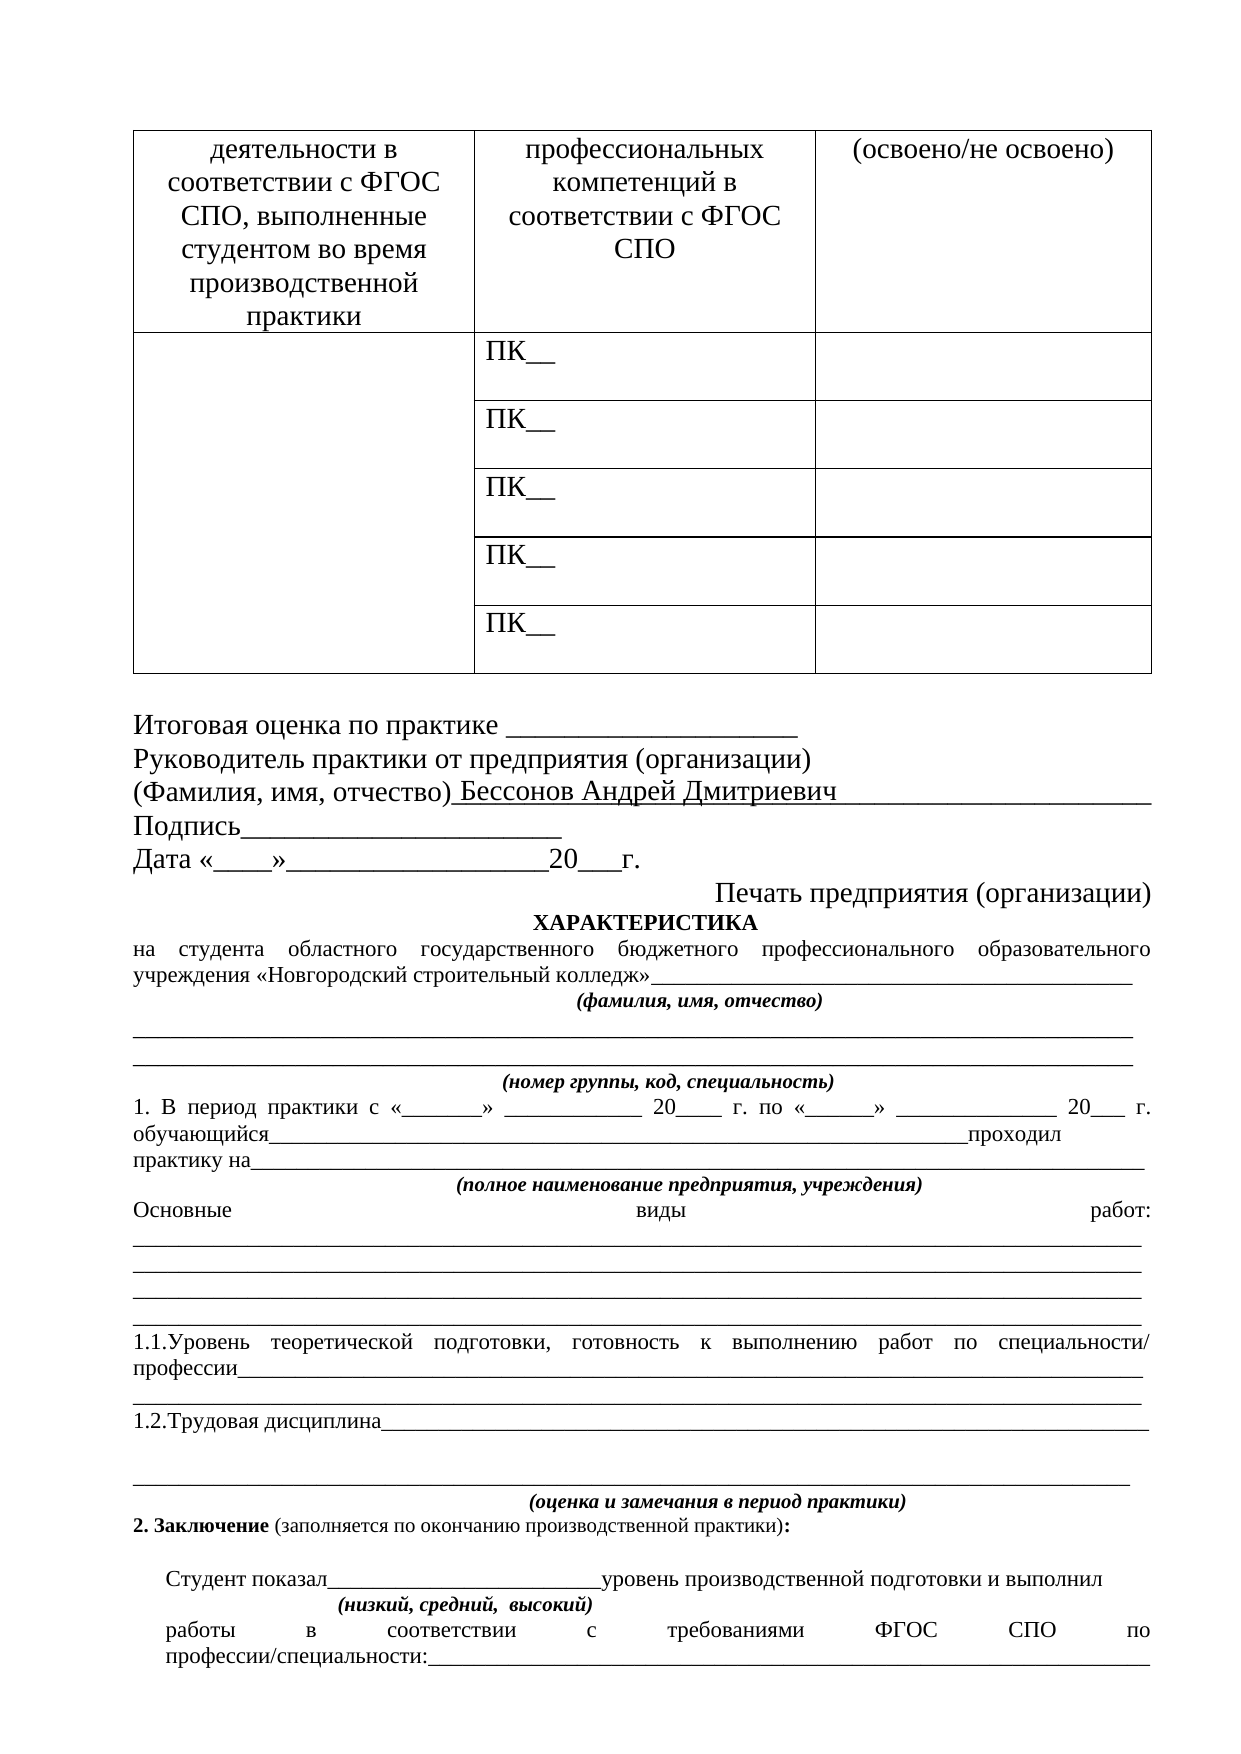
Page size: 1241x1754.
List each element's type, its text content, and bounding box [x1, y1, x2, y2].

text (номер группы, код, специальность) [283, 1069, 981, 1093]
table_cell ПК__ [475, 333, 815, 400]
text _______________________________________________________________________________________ [133, 1462, 1152, 1489]
text 1.1.Уровень теоретической подготовки, готовность к выполнению работ по специальности/ профессии_______________________________________________________________________________________________________________________________________________________________________ [133, 1328, 1152, 1407]
text Подпись______________________ [133, 808, 1152, 841]
text работы в соответствии с требованиями ФГОС СПО по профессии/специальности:_______________________________________________________________ [165, 1616, 1152, 1669]
text 1.2.Трудовая дисциплина___________________________________________________________________ [133, 1407, 1152, 1433]
table_cell [816, 606, 1151, 673]
table_header Освоение компетенций (освоено/не освоено) [816, 131, 1151, 332]
table_cell ПК__ [475, 606, 815, 673]
table_cell [816, 538, 1151, 604]
text ________________________________________________________________________________ [133, 1012, 1143, 1040]
text (низкий, средний, высокий) [165, 1592, 1152, 1616]
text (полное наименование предприятия, учреждения) [133, 1172, 1152, 1196]
text ХАРАКТЕРИСТИКА [133, 908, 1158, 935]
table_cell ПК__ [475, 401, 815, 468]
text Студент показал уровень производственной подготовки и выполнил [165, 1566, 1152, 1592]
table_cell [134, 333, 474, 673]
table_cell ПК__ [475, 469, 815, 536]
text (Фамилия, имя, отчество)________________________________________________ [133, 774, 1152, 808]
text Основные виды работ: ________________________________________________________________________________________ [133, 1196, 1152, 1249]
text (оценка и замечания в период практики) [528, 1489, 1152, 1513]
text на студента областного государственного бюджетного профессионального образовательного учреждения «Новгородский строительный колледж»__________________________________________ [133, 935, 1152, 988]
text ________________________________________________________________________________________________________________________________________________________________________________________________________________________________________________________________________ [133, 1249, 1152, 1328]
text (фамилия, имя, отчество) [576, 988, 1152, 1012]
text Итоговая оценка по практике ____________________ [133, 707, 1152, 741]
text 2. Заключение (заполняется по окончанию производственной практики): [133, 1513, 1152, 1537]
table_header Наименование профессиональных компетенций в соответствии с ФГОС СПО [475, 131, 815, 332]
table_header Виды профессиональной деятельности в соответствии с ФГОС СПО, выполненные студентом во время производственной практики [134, 131, 474, 332]
text ________________________________________________________________________________ [133, 1040, 1143, 1069]
text 1. В период практики с «_______» ____________ 20____ г. по «______» ______________ 20___ г. обучающийся_____________________________________________________________проходил практику на______________________________________________________________________________ [133, 1093, 1152, 1172]
table_cell ПК__ [475, 538, 815, 604]
text Руководитель практики от предприятия (организации) [133, 741, 1152, 774]
table_cell [816, 469, 1151, 536]
table_cell [816, 333, 1151, 400]
table_cell [816, 401, 1151, 468]
text Дата «____»__________________20___г. [133, 841, 1152, 875]
text Печать предприятия (организации) [133, 875, 1152, 908]
